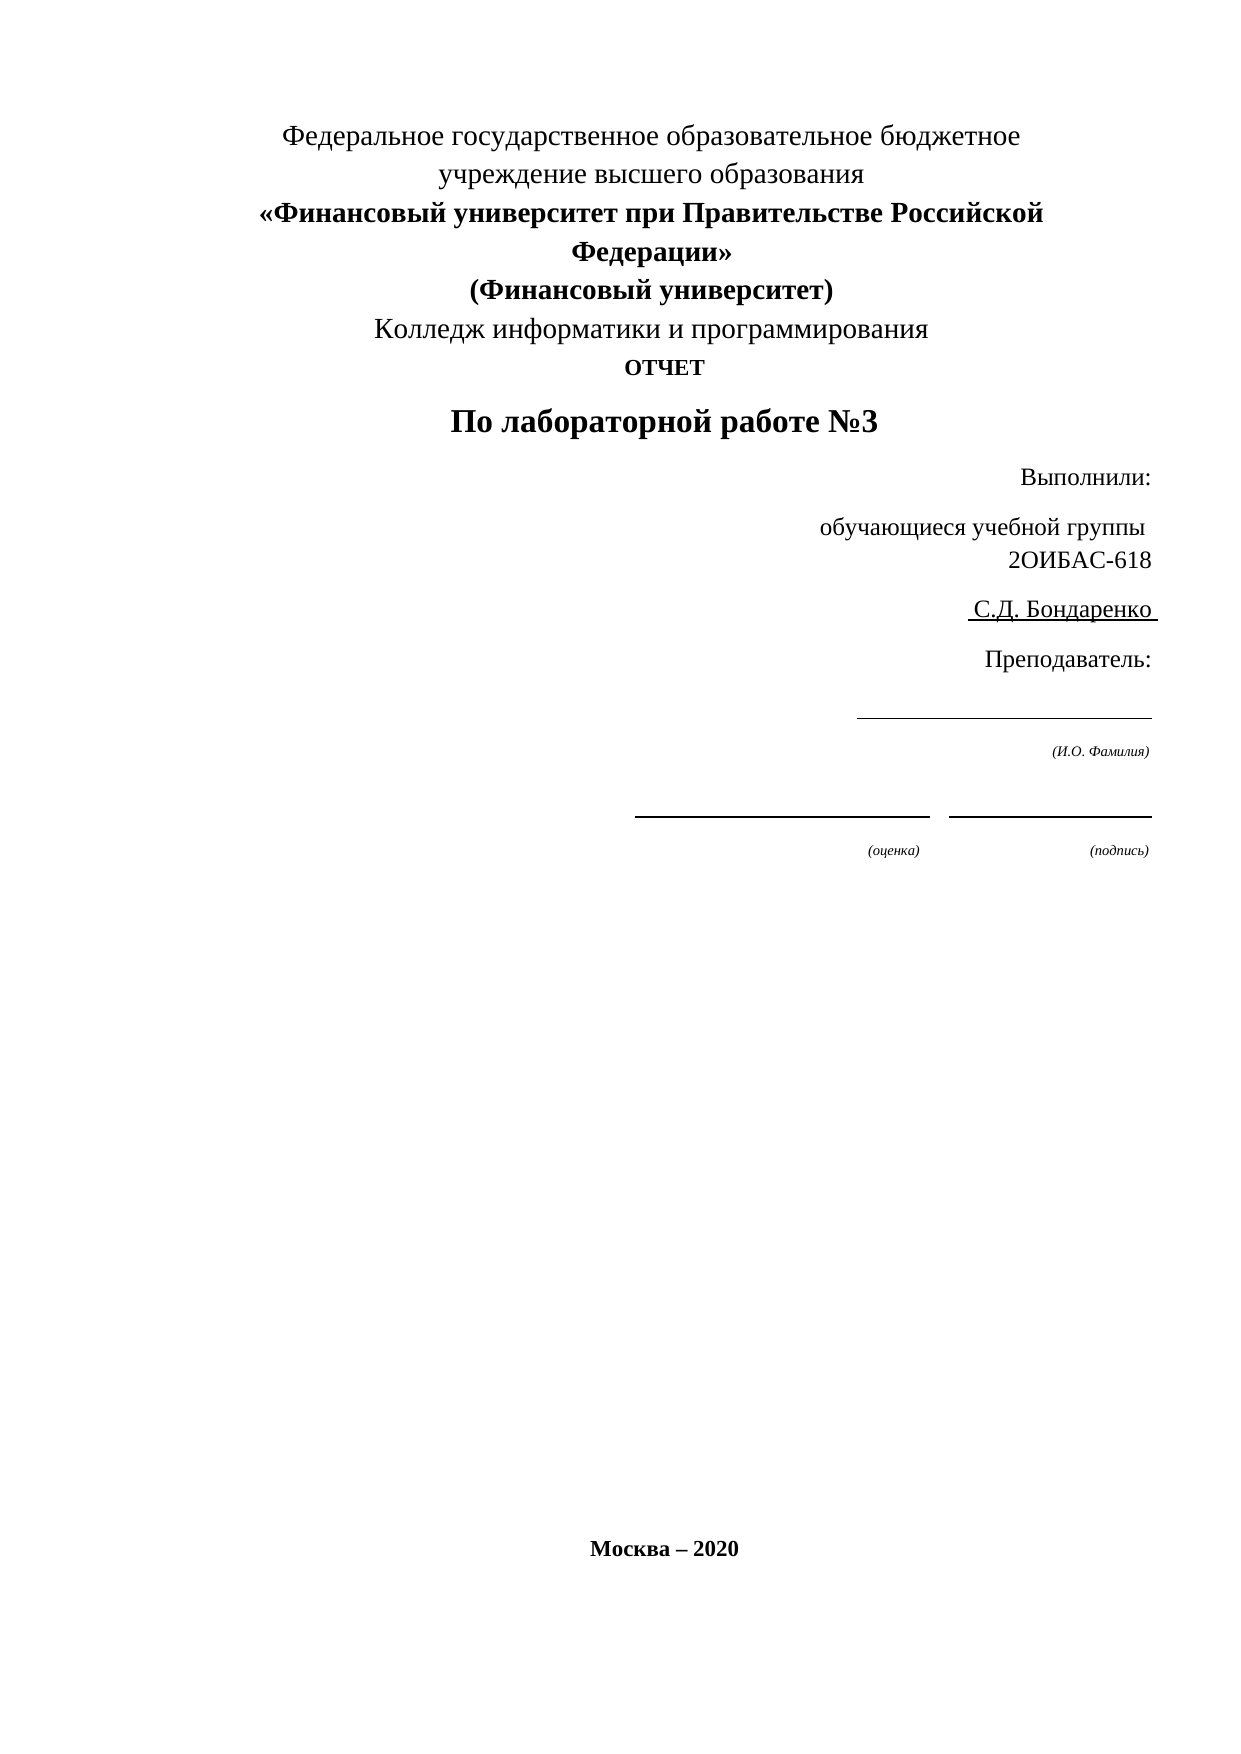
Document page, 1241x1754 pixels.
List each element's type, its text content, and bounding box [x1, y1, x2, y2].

text Колледж информатики и программирования [177, 311, 1125, 344]
text Преподаватель: [177, 644, 1152, 673]
text Федеральное государственное образовательное бюджетное [177, 118, 1125, 152]
text (И.О. Фамилия) [177, 743, 1152, 771]
text обучающиеся учебной группы 2ОИБАС-618 [177, 512, 1152, 573]
text С.Д. Бондаренко [177, 594, 1152, 623]
text (оценка) (подпись) [177, 841, 1152, 870]
text учреждение высшего образования [177, 157, 1125, 190]
text По лабораторной работе №3 [177, 401, 1152, 439]
text ОТЧЕТ [177, 354, 1152, 381]
text (Финансовый университет) [177, 272, 1125, 306]
text Москва – 2020 [177, 1535, 1152, 1561]
text Выполнили: [177, 462, 1152, 491]
text «Финансовый университет при Правительстве Российской Федерации» [177, 195, 1125, 267]
